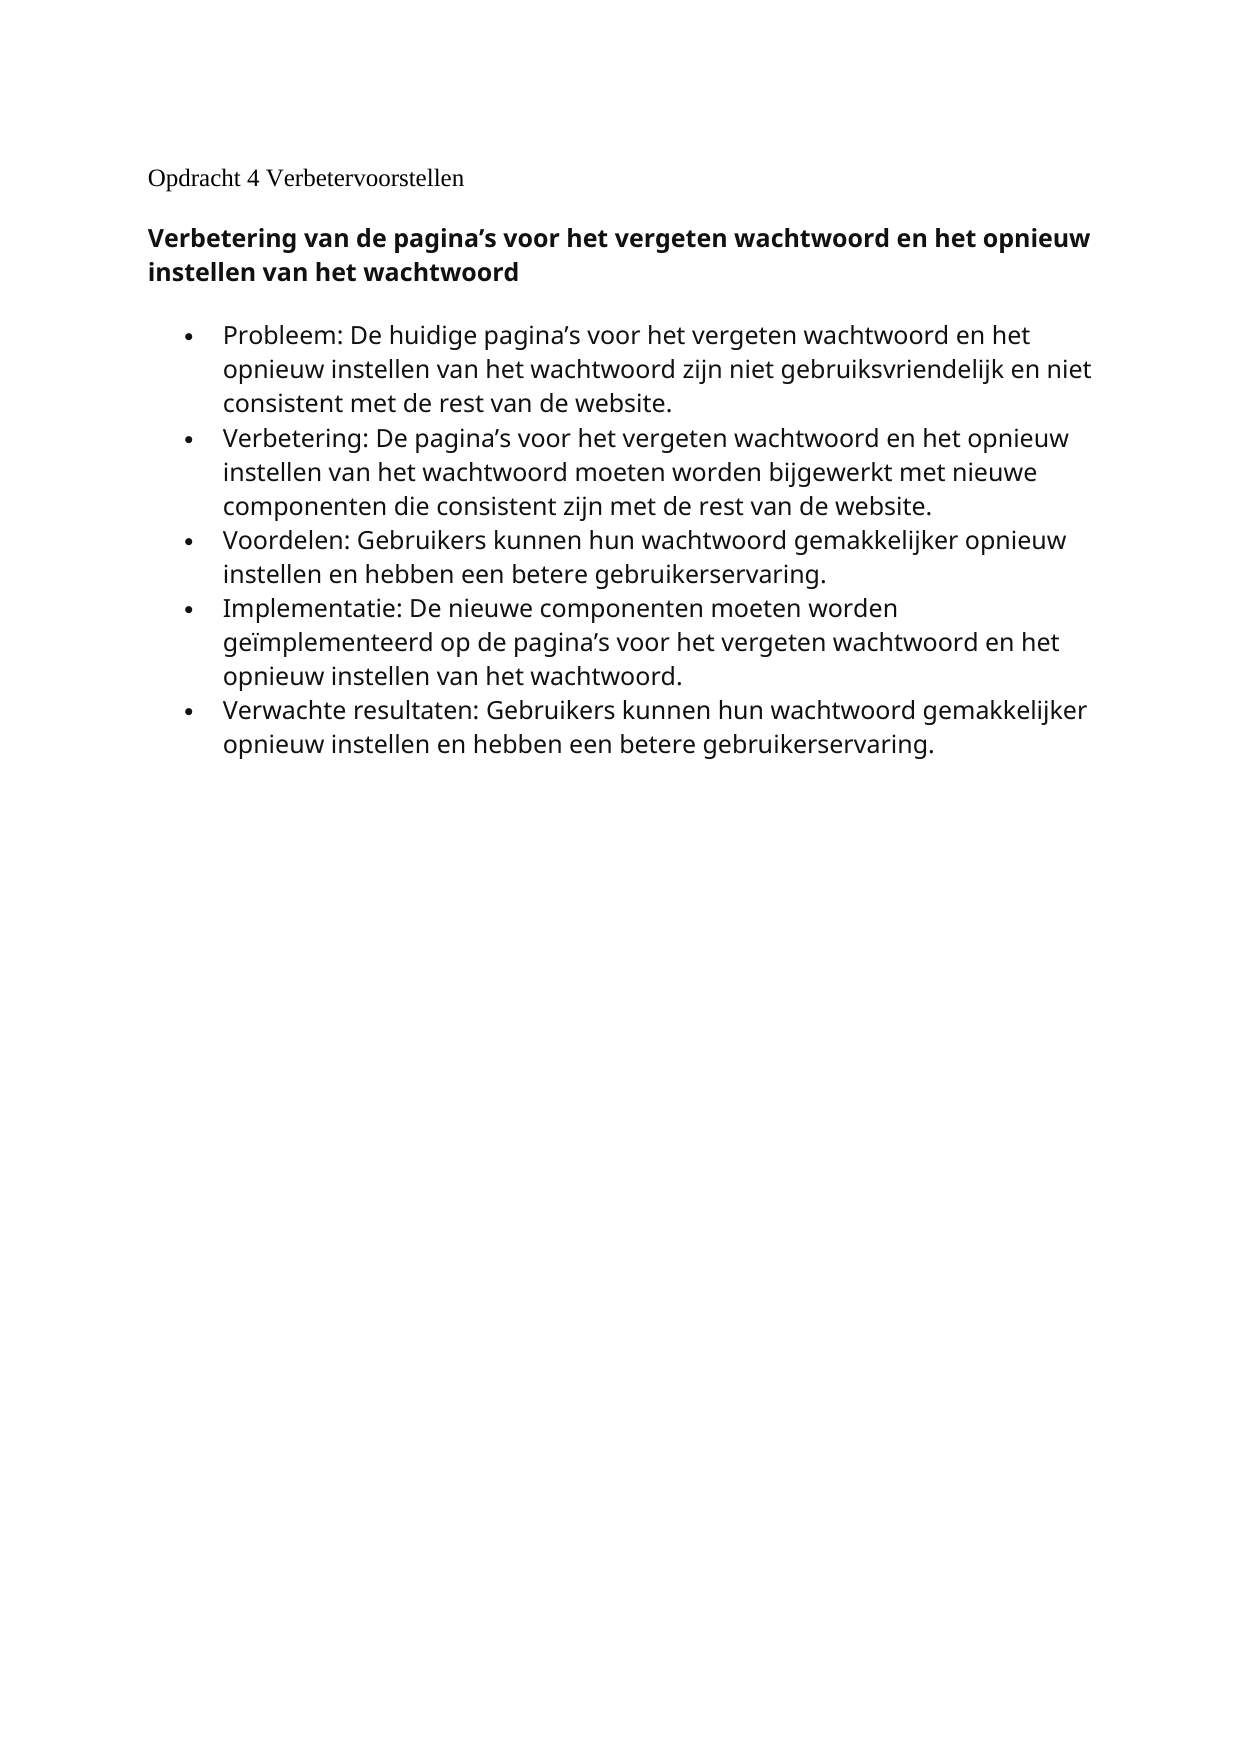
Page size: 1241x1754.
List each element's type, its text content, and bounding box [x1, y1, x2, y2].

list Voordelen: Gebruikers kunnen hun wachtwoord gemakkelijker opnieuw instellen en hebben een betere gebruikerservaring. [185, 522, 1093, 591]
list Verwachte resultaten: Gebruikers kunnen hun wachtwoord gemakkelijker opnieuw instellen en hebben een betere gebruikerservaring. [185, 693, 1093, 761]
list Verbetering: De pagina’s voor het vergeten wachtwoord en het opnieuw instellen van het wachtwoord moeten worden bijgewerkt met nieuwe componenten die consistent zijn met de rest van de website. [185, 420, 1093, 522]
list Implementatie: De nieuwe componenten moeten worden geïmplementeerd op de pagina’s voor het vergeten wachtwoord en het opnieuw instellen van het wachtwoord. [185, 591, 1093, 693]
list Probleem: De huidige pagina’s voor het vergeten wachtwoord en het opnieuw instellen van het wachtwoord zijn niet gebruiksvriendelijk en niet consistent met de rest van de website. [185, 318, 1093, 420]
text Opdracht 4 Verbetervoorstellen Verbetering van de pagina’s voor het vergeten wachtwoord en het opnieuw instellen van het wachtwoord [148, 163, 1093, 289]
